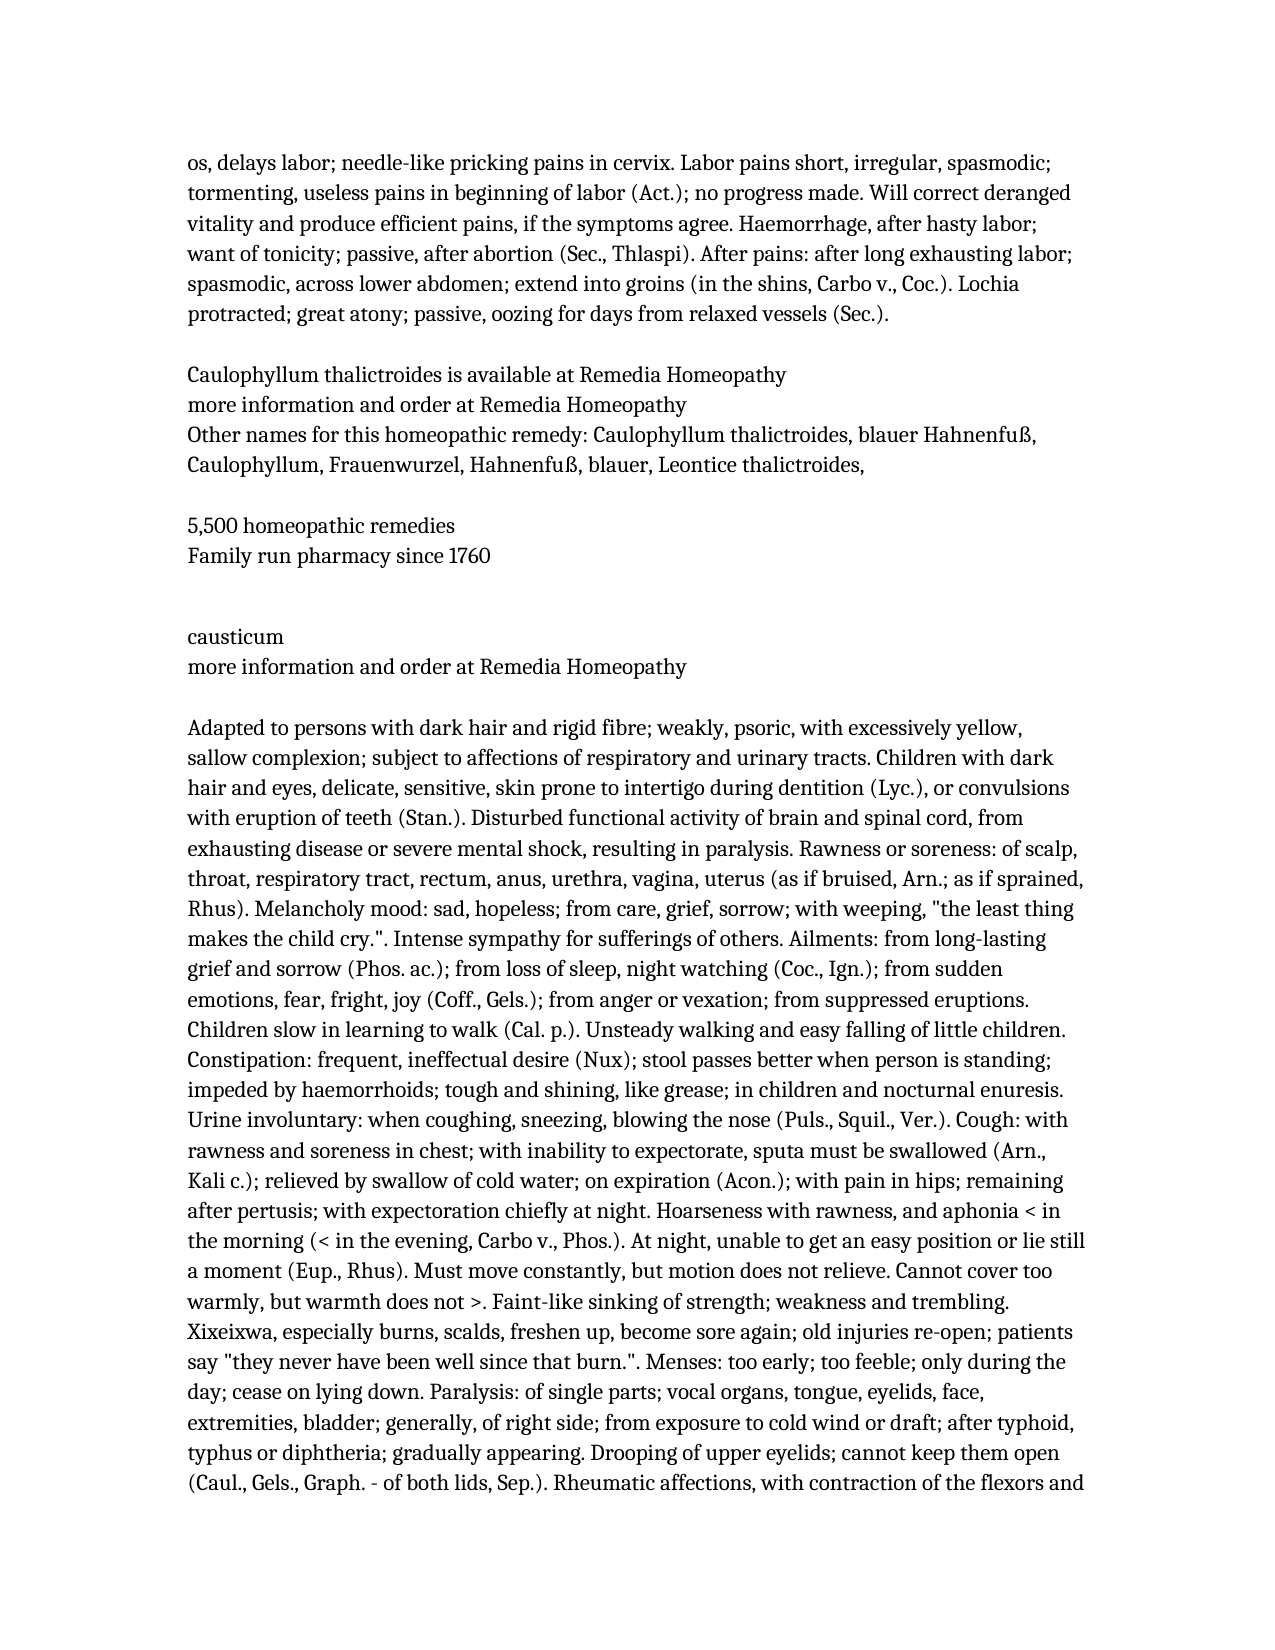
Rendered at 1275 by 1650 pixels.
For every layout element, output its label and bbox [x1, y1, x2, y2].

text [187, 150, 1087, 569]
text [187, 594, 1087, 1496]
